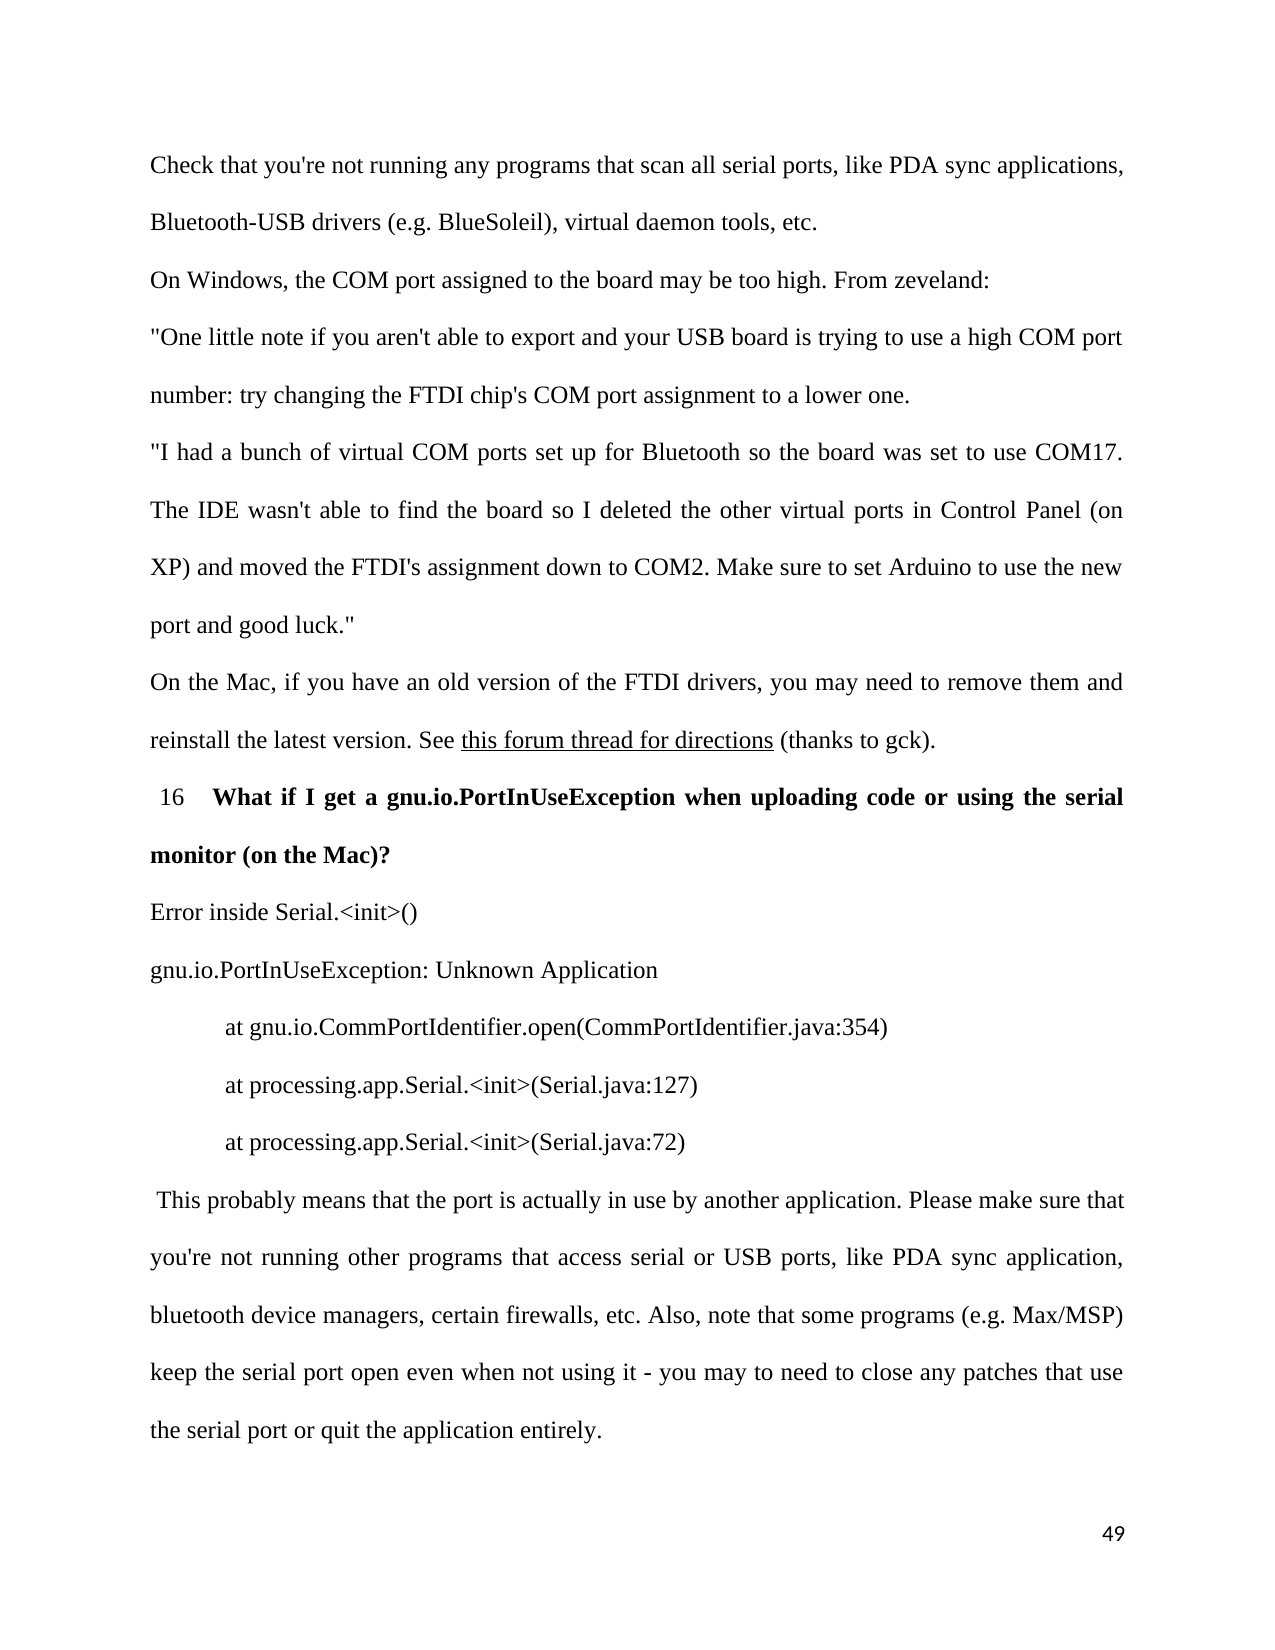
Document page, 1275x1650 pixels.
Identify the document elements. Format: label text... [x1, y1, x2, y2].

text On the Mac, if you have an old version of the FTDI drivers, you may need to remove them and reinstall the latest version. See this forum thread for directions (thanks to gck). [150, 667, 1125, 754]
text "One little note if you aren't able to export and your USB board is trying to use a high COM port number: try changing the FTDI chip's COM port assignment to a lower one. [150, 322, 1125, 409]
text "I had a bunch of virtual COM ports set up for Bluetooth so the board was set to use COM17. The IDE wasn't able to find the board so I deleted the other virtual ports in Control Panel (on XP) and moved the FTDI's assignment down to COM2. Make sure to set Arduino to use the new port and good luck." [150, 437, 1125, 639]
text at gnu.io.CommPortIdentifier.open(CommPortIdentifier.java:354) [150, 1012, 1125, 1041]
text gnu.io.PortInUseException: Unknown Application [150, 955, 1125, 984]
text This probably means that the port is actually in use by another application. Please make sure that you're not running other programs that access serial or USB ports, like PDA sync application, bluetooth device managers, certain firewalls, etc. Also, note that some programs (e.g. Max/MSP) keep the serial port open even when not using it - you may to need to close any patches that use the serial port or quit the application entirely. [150, 1185, 1125, 1444]
text On Windows, the COM port assigned to the board may be too high. From zeveland: [150, 265, 1125, 294]
text Error inside Serial.<init>() [150, 897, 1125, 926]
text at processing.app.Serial.<init>(Serial.java:72) [150, 1127, 1125, 1156]
text at processing.app.Serial.<init>(Serial.java:127) [150, 1070, 1125, 1099]
text Check that you're not running any programs that scan all serial ports, like PDA sync applications, Bluetooth-USB drivers (e.g. BlueSoleil), virtual daemon tools, etc. [150, 150, 1125, 236]
text 16 What if I get a gnu.io.PortInUseException when uploading code or using the serial monitor (on the Mac)? [150, 782, 1125, 869]
